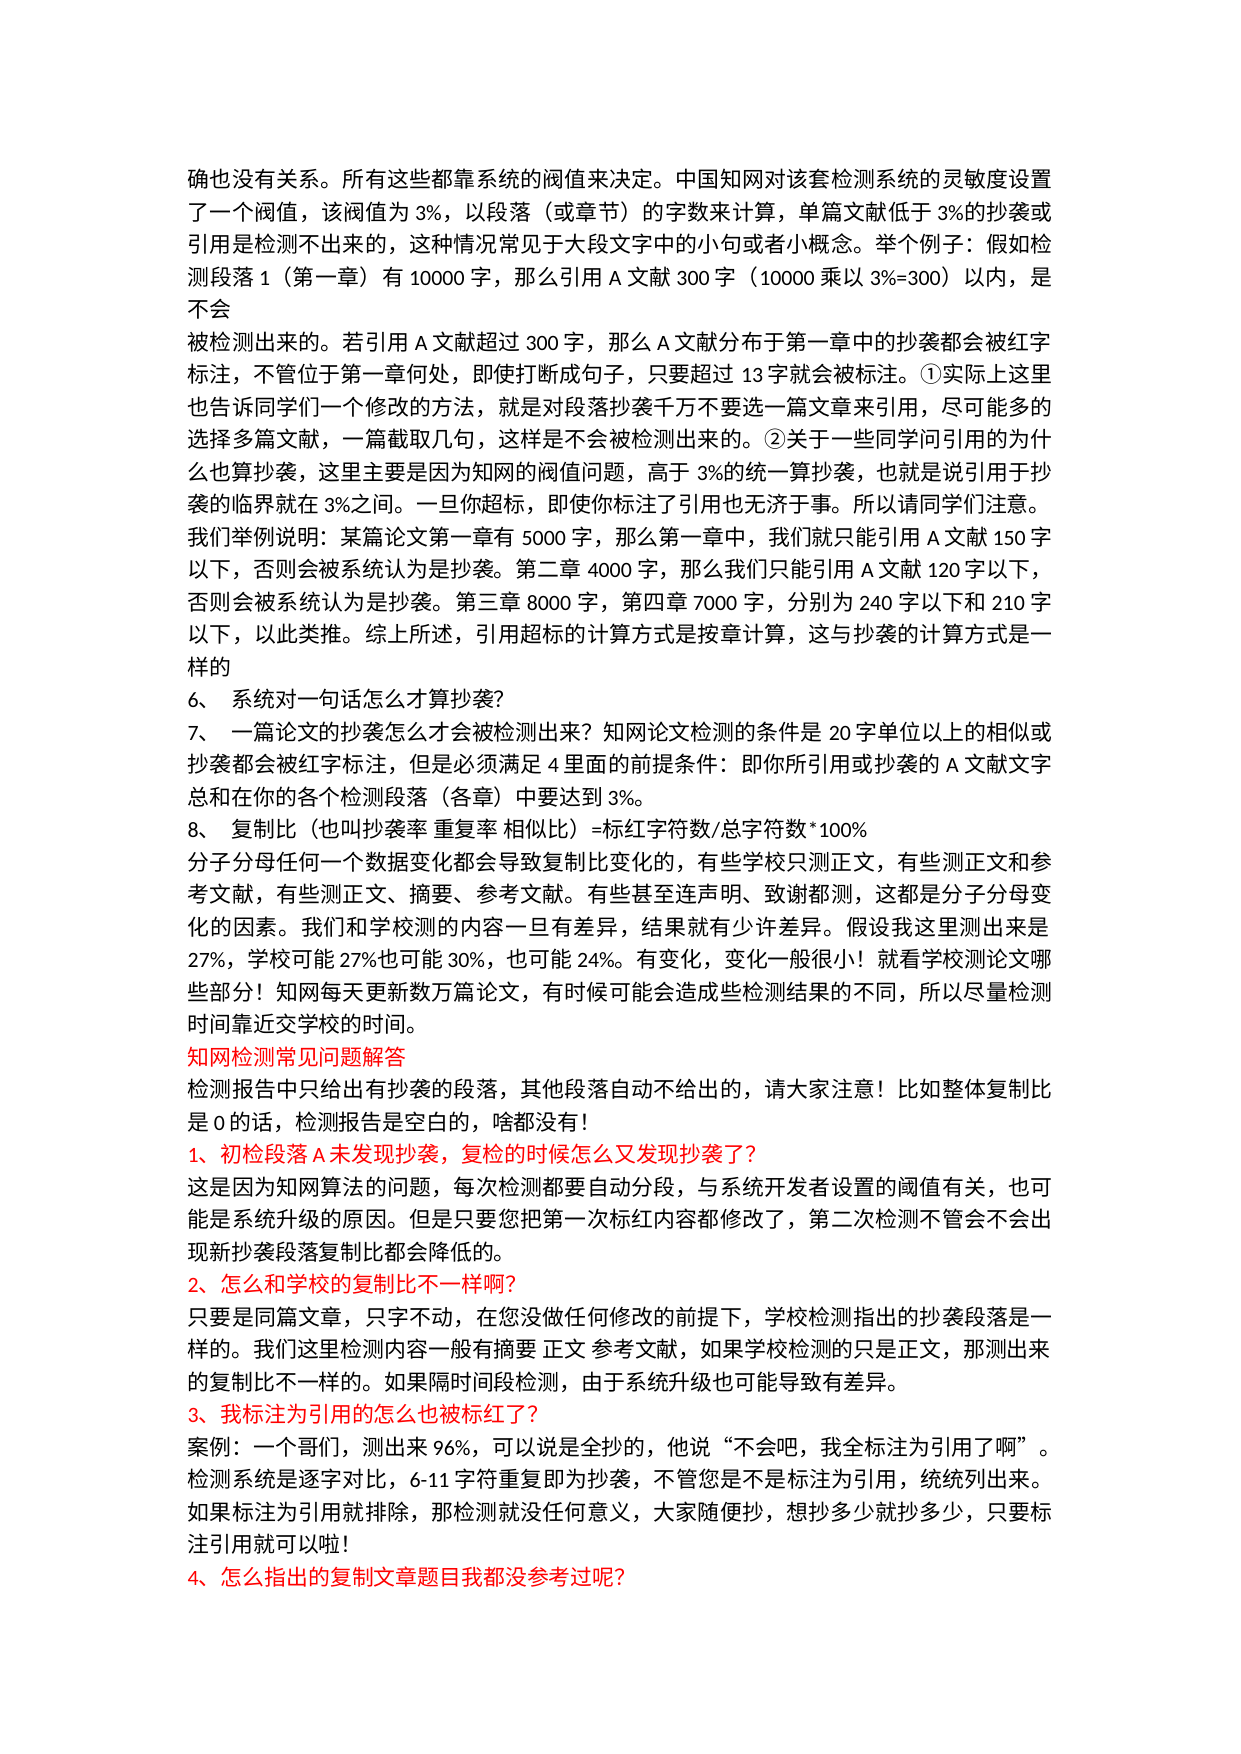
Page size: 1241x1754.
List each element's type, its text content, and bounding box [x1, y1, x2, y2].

text 知网检测常见问题解答 [187, 1039, 1053, 1072]
text 分子分母任何一个数据变化都会导致复制比变化的，有些学校只测正文，有些测正文和参考文献，有些测正文、摘要、参考文献。有些甚至连声明、致谢都测，这都是分子分母变化的因素。我们和学校测的内容一旦有差异，结果就有少许差异。假设我这里测出来是27%，学校可能27%也可能30%，也可能24%。有变化，变化一般很小！就看学校测论文哪些部分！知网每天更新数万篇论文，有时候可能会造成些检测结果的不同，所以尽量检测时间靠近交学校的时间。 [187, 844, 1053, 1039]
text 8、 复制比（也叫抄袭率 重复率 相似比）=标红字符数/总字符数*100% [187, 812, 1053, 844]
text 检测系统是逐字对比，6-11字符重复即为抄袭，不管您是不是标注为引用，统统列出来。如果标注为引用就排除，那检测就没任何意义，大家随便抄，想抄多少就抄多少，只要标注引用就可以啦！ [187, 1462, 1053, 1559]
text 检测报告中只给出有抄袭的段落，其他段落自动不给出的，请大家注意！比如整体复制比是0的话，检测报告是空白的，啥都没有！ [187, 1072, 1053, 1137]
text 只要是同篇文章，只字不动，在您没做任何修改的前提下，学校检测指出的抄袭段落是一样的。我们这里检测内容一般有摘要 正文 参考文献，如果学校检测的只是正文，那测出来的复制比不一样的。如果隔时间段检测，由于系统升级也可能导致有差异。 [187, 1299, 1053, 1397]
text 2、怎么和学校的复制比不一样啊？ [187, 1267, 1053, 1299]
text 4、怎么指出的复制文章题目我都没参考过呢？ [187, 1559, 1053, 1592]
text 6、 系统对一句话怎么才算抄袭？ [187, 682, 1053, 714]
text 这是因为知网算法的问题，每次检测都要自动分段，与系统开发者设置的阈值有关，也可能是系统升级的原因。但是只要您把第一次标红内容都修改了，第二次检测不管会不会出现新抄袭段落复制比都会降低的。 [187, 1169, 1053, 1267]
text 案例：一个哥们，测出来96%，可以说是全抄的，他说“不会吧，我全标注为引用了啊”。 [187, 1429, 1053, 1462]
text 3、我标注为引用的怎么也被标红了？ [187, 1397, 1053, 1429]
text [187, 162, 1053, 324]
text 7、 一篇论文的抄袭怎么才会被检测出来？知网论文检测的条件是20字单位以上的相似或抄袭都会被红字标注，但是必须满足4里面的前提条件：即你所引用或抄袭的A 文献文字总和在你的各个检测段落（各章）中要达到3%。 [187, 714, 1053, 812]
text 1、初检段落A未发现抄袭，复检的时候怎么又发现抄袭了？ [187, 1137, 1053, 1169]
text 被检测出来的。若引用A文献超过300字，那么A文献分布于第一章中的抄袭都会被红字标注，不管位于第一章何处，即使打断成句子，只要超过13字就会被标注。①实际上这里也告诉同学们一个修改的方法，就是对段落抄袭千万不要选一篇文章来引用，尽可能多的选择多篇文献，一篇截取几句，这样是不会被检测出来的。②关于一些同学问引用的为什么也算抄袭，这里主要是因为知网的阀值问题，高于3%的统一算抄袭，也就是说引用于抄袭的临界就在3%之间。一旦你超标，即使你标注了引用也无济于事。所以请同学们注意。我们举例说明：某篇论文第一章有5000 字，那么第一章中，我们就只能引用A文献150 字以下，否则会被系统认为是抄袭。第二章4000 字，那么我们只能引用A 文献120字以下，否则会被系统认为是抄袭。第三章8000 字，第四章7000 字，分别为240 字以下和210 字以下，以此类推。综上所述，引用超标的计算方式是按章计算，这与抄袭的计算方式是一样的 [187, 324, 1053, 682]
